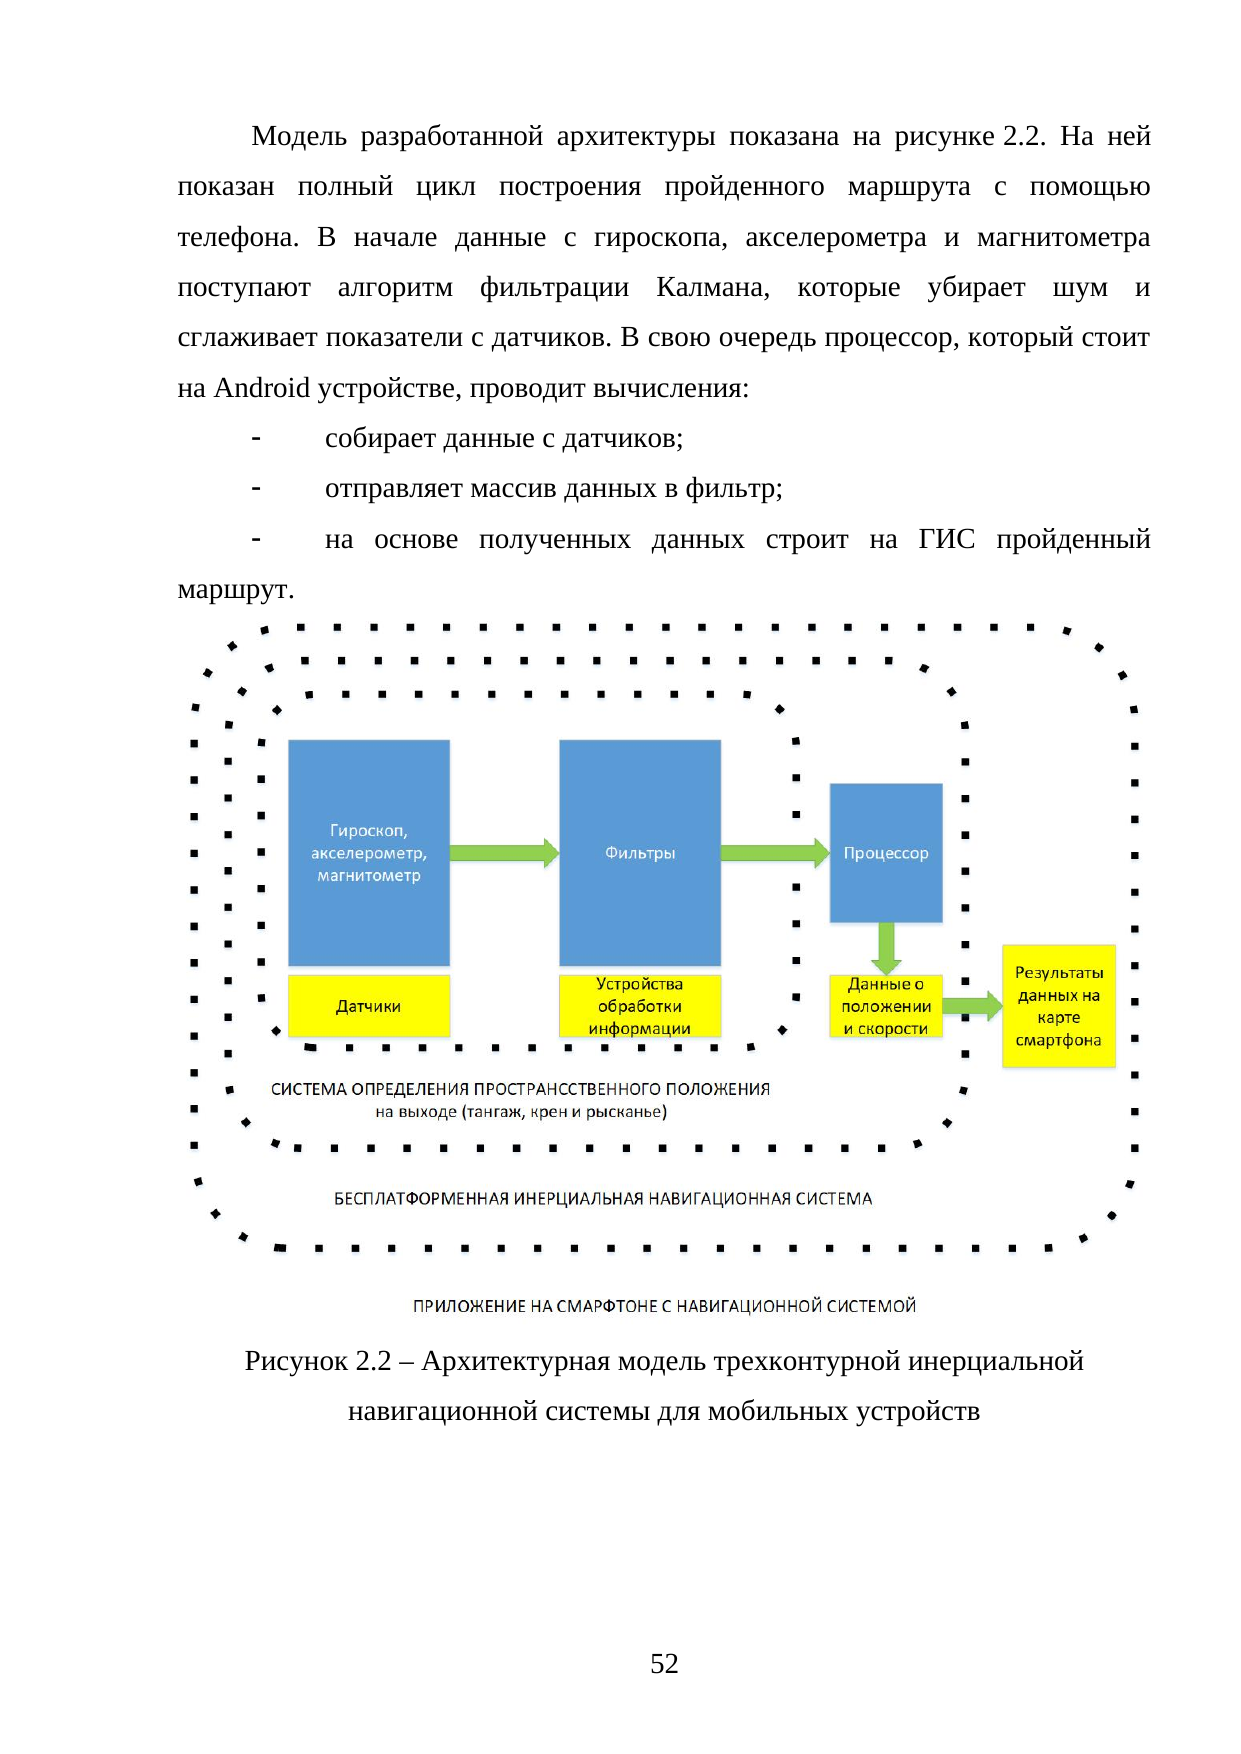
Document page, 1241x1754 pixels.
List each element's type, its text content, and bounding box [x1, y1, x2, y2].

list отправляет массив данных в фильтр; [177, 470, 1152, 504]
list на основе полученных данных строит на ГИС пройденный маршрут. [177, 521, 1152, 605]
text Модель разработанной архитектуры показана на рисунке 2.2. На ней показан полный цикл построения пройденного маршрута с помощью телефона. В начале данные с гироскопа, акселерометра и магнитометра поступают алгоритм фильтрации Калмана, которые убирает шум и сглаживает показатели с датчиков. В свою очередь процессор, который стоит на Android устройстве, проводит вычисления: [177, 118, 1152, 403]
list собирает данные с датчиков; [177, 420, 1152, 454]
picture [186, 621, 1143, 1327]
